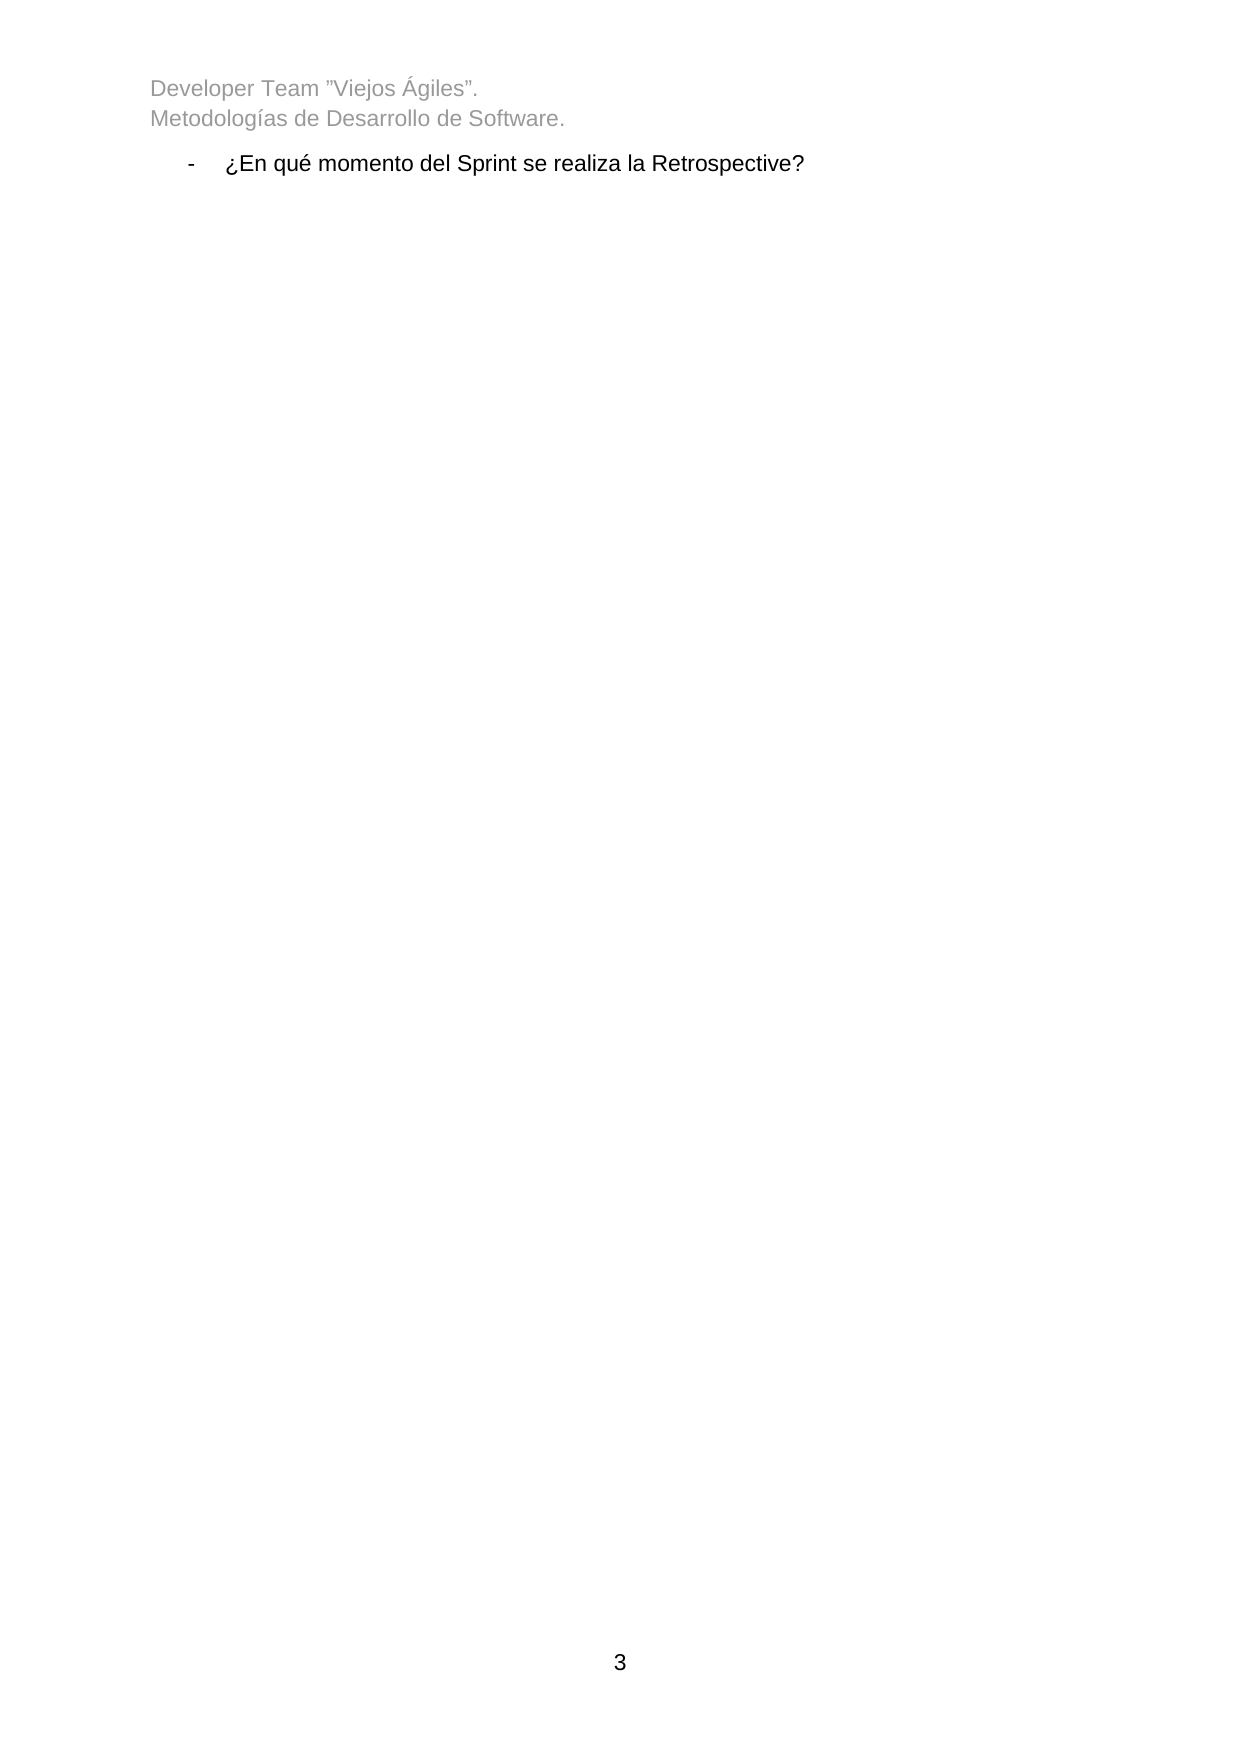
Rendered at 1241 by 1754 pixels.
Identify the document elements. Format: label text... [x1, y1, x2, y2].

list ¿En qué momento del Sprint se realiza la Retrospective? [187, 150, 1090, 176]
